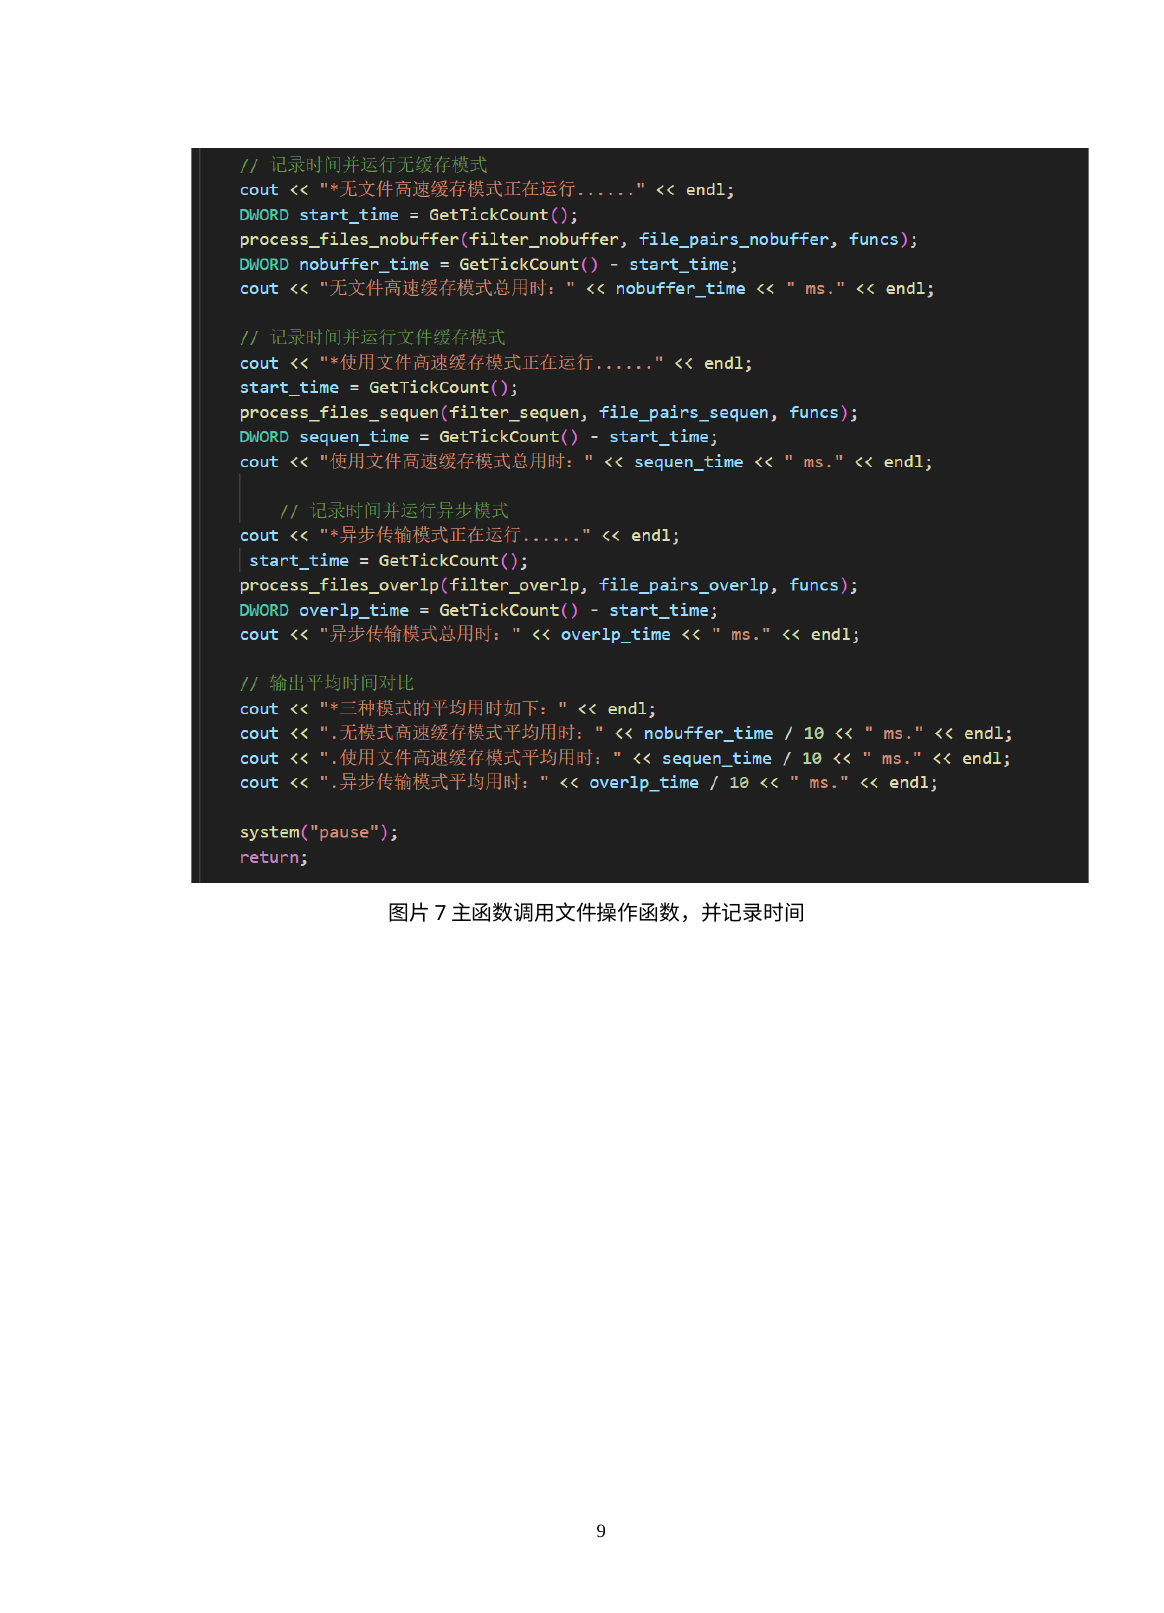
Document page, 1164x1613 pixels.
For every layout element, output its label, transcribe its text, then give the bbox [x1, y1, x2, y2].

picture [191, 148, 1089, 883]
text 图片 7 主函数调用文件操作函数，并记录时间 [148, 895, 1045, 927]
